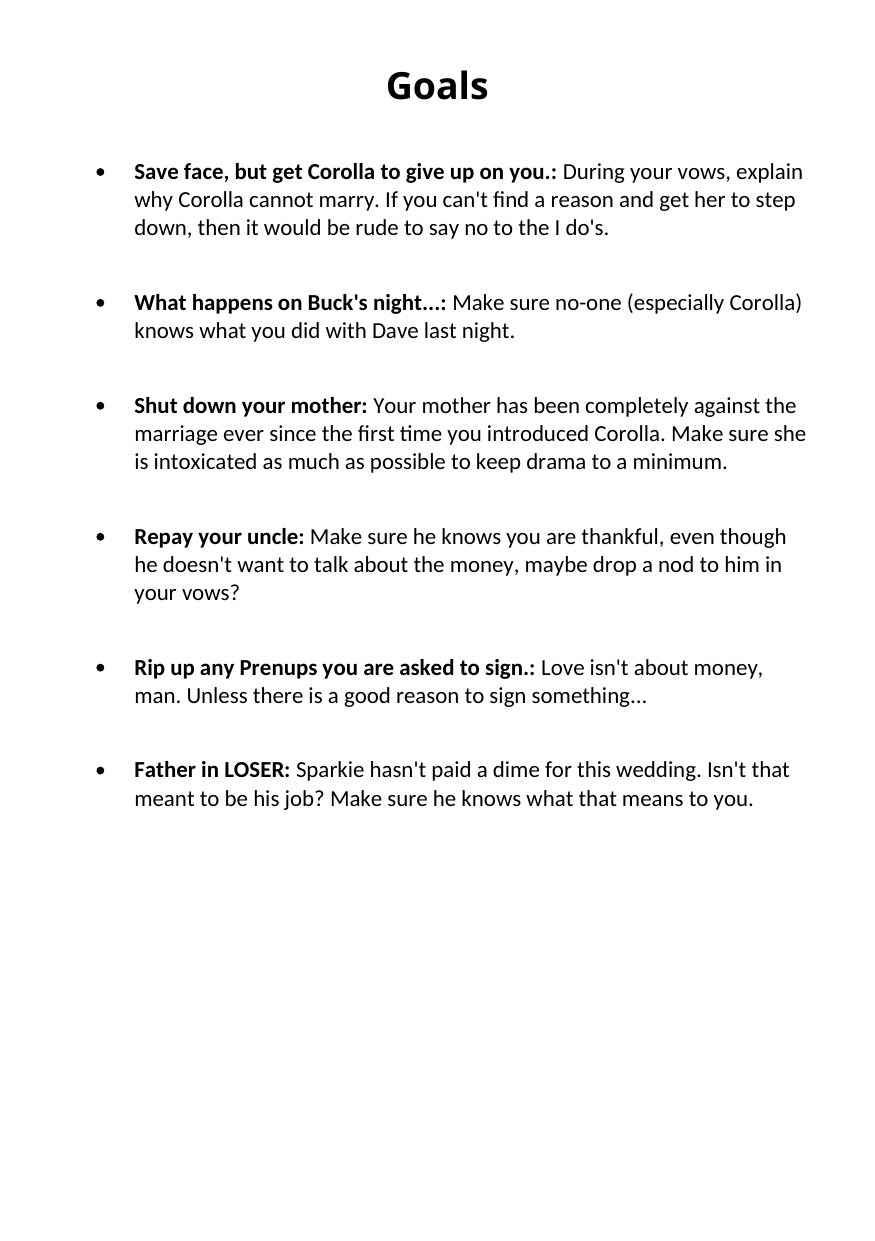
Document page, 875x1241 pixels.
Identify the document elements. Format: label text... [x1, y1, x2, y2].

list Save face, but get Corolla to give up on you.: During your vows, explain why Corolla cannot marry. If you can't find a reason and get her to step down, then it would be rude to say no to the I do's. [97, 157, 815, 241]
list Repay your uncle: Make sure he knows you are thankful, even though he doesn't want to talk about the money, maybe drop a nod to him in your vows? [97, 522, 815, 606]
text Goals [59, 59, 815, 110]
list Rip up any Prenups you are asked to sign.: Love isn't about money, man. Unless there is a good reason to sign something... [97, 653, 815, 709]
list Shut down your mother: Your mother has been completely against the marriage ever since the first time you introduced Corolla. Make sure she is intoxicated as much as possible to keep drama to a minimum. [97, 391, 815, 475]
list What happens on Buck's night...: Make sure no-one (especially Corolla) knows what you did with Dave last night. [97, 288, 815, 344]
list Father in LOSER: Sparkie hasn't paid a dime for this wedding. Isn't that meant to be his job? Make sure he knows what that means to you. [97, 756, 815, 812]
